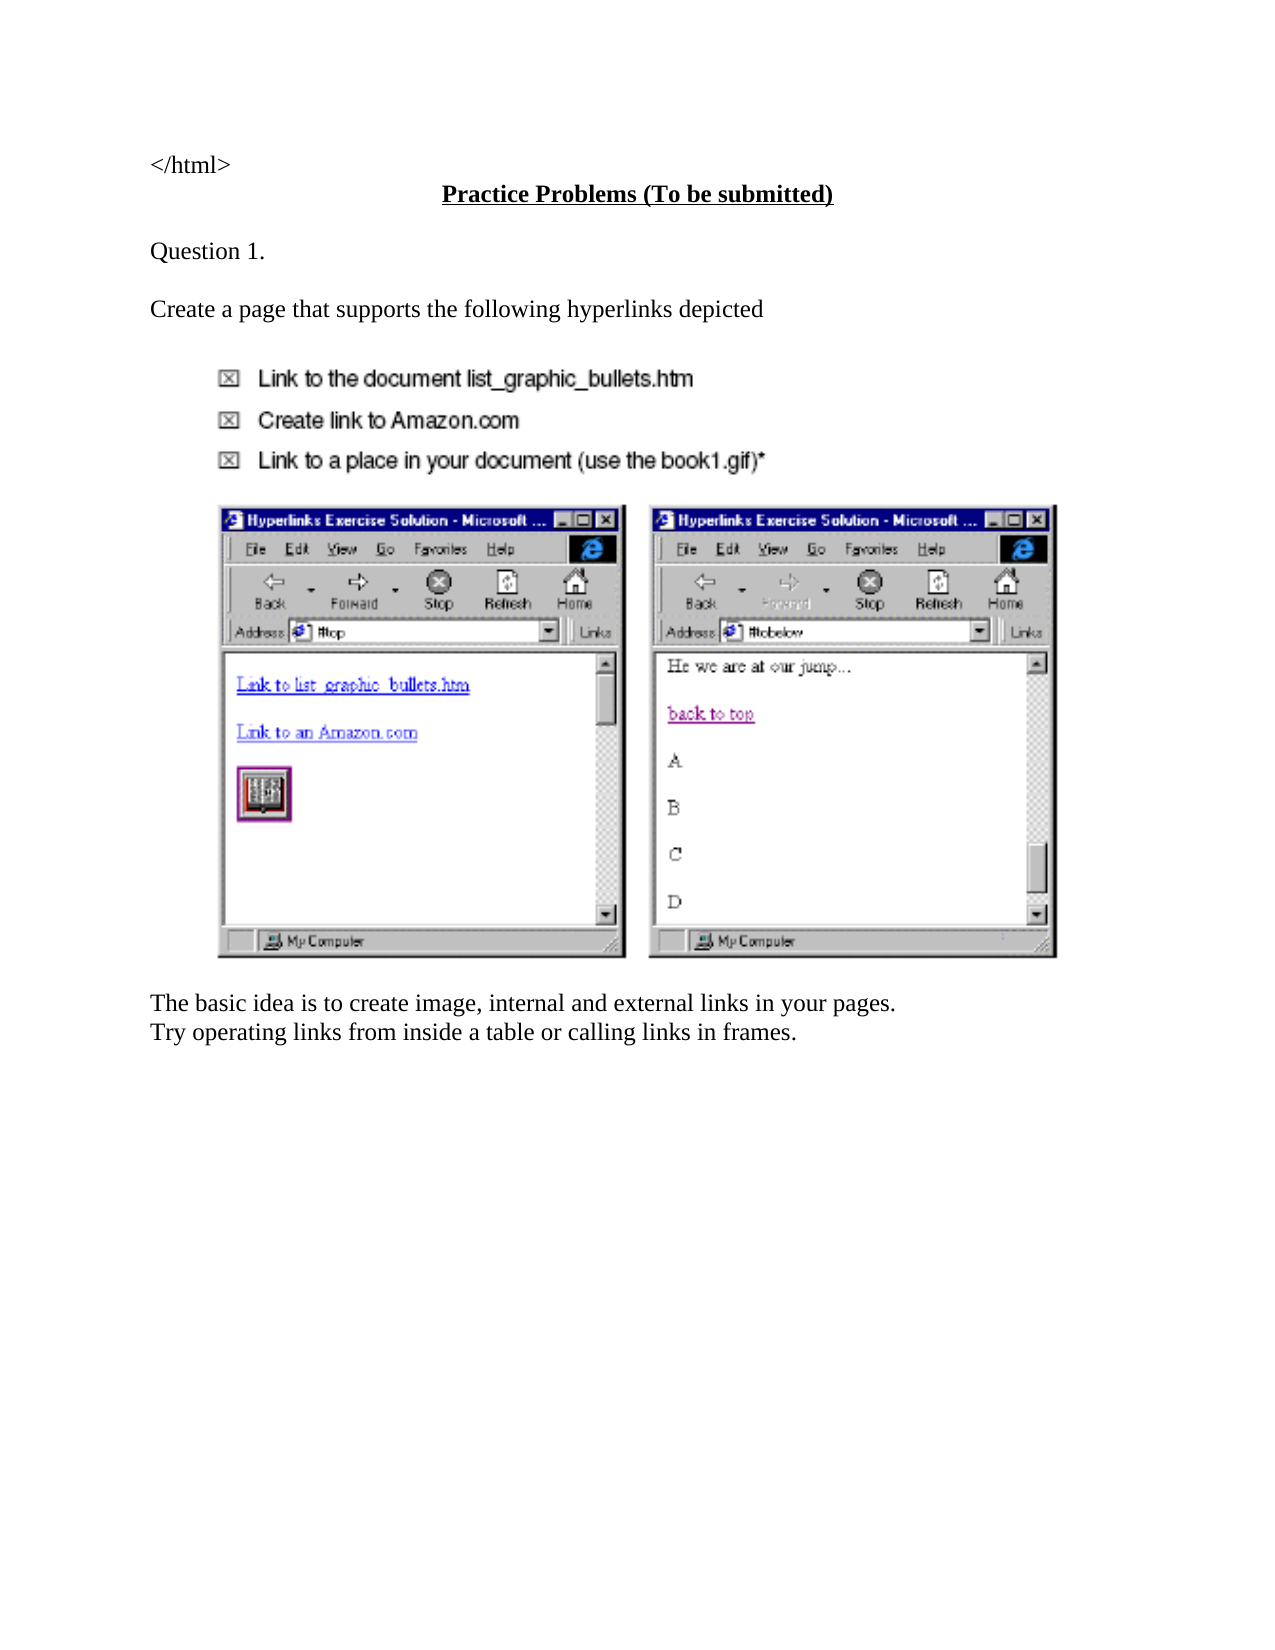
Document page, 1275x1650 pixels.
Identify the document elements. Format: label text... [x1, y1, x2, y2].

text Create a page that supports the following hyperlinks depicted [150, 294, 1125, 322]
text </html> [150, 150, 1125, 179]
text Practice Problems (To be submitted) [150, 179, 1125, 207]
text Question 1. [150, 236, 1125, 265]
text The basic idea is to create image, internal and external links in your pages. [150, 988, 1125, 1017]
text Try operating links from inside a table or calling links in frames. [150, 1017, 1125, 1046]
